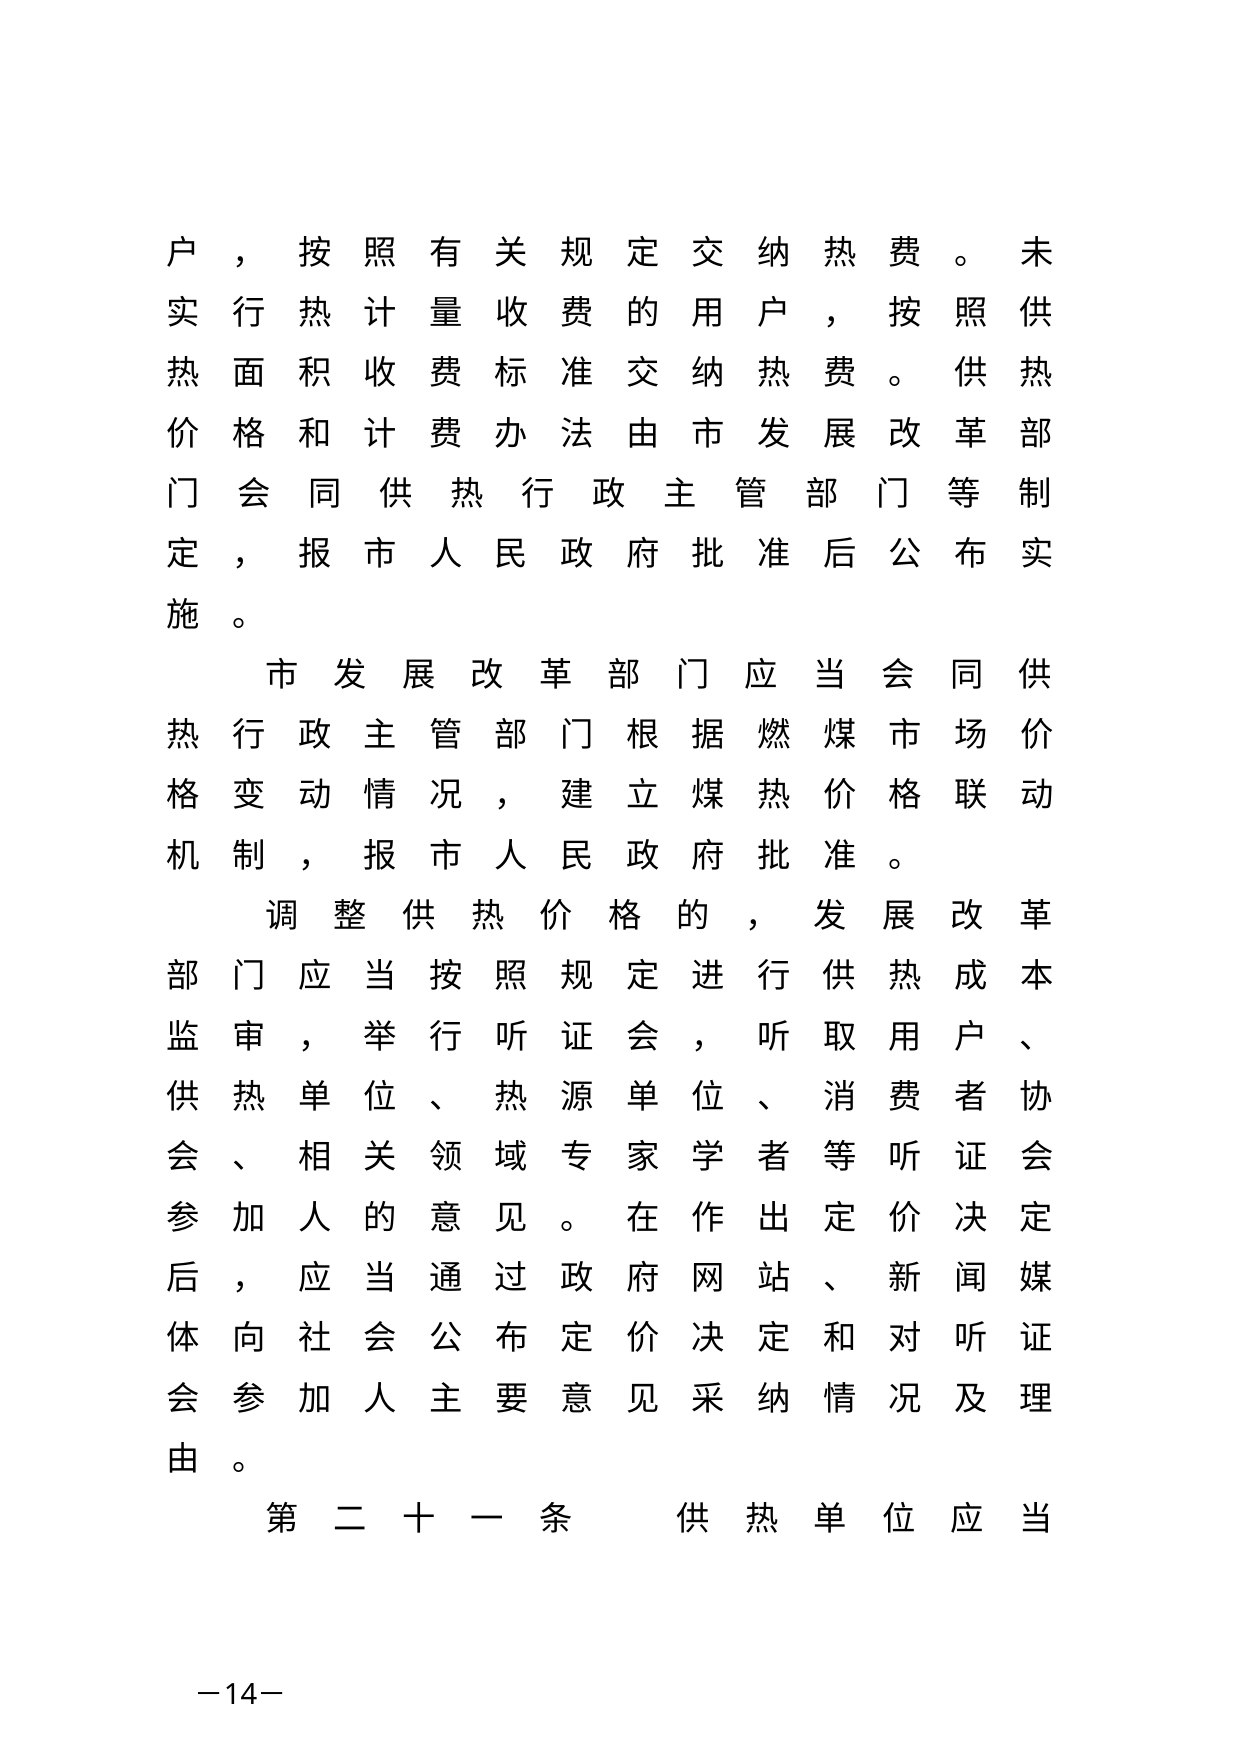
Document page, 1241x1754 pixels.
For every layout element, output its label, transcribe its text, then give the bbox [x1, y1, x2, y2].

text 市发展改革部门应当会同供热行政主管部门根据燃煤市场价格变动情况，建立煤热价格联动机制，报市人民政府批准。 [167, 642, 1085, 883]
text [167, 1486, 1085, 1546]
text 调整供热价格的，发展改革部门应当按照规定进行供热成本监审，举行听证会，听取用户、供热单位、热源单位、消费者协会、相关领域专家学者等听证会参加人的意见。在作出定价决定后，应当通过政府网站、新闻媒体向社会公布定价决定和对听证会参加人主要意见采纳情况及理由。 [167, 883, 1085, 1486]
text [167, 219, 1085, 642]
